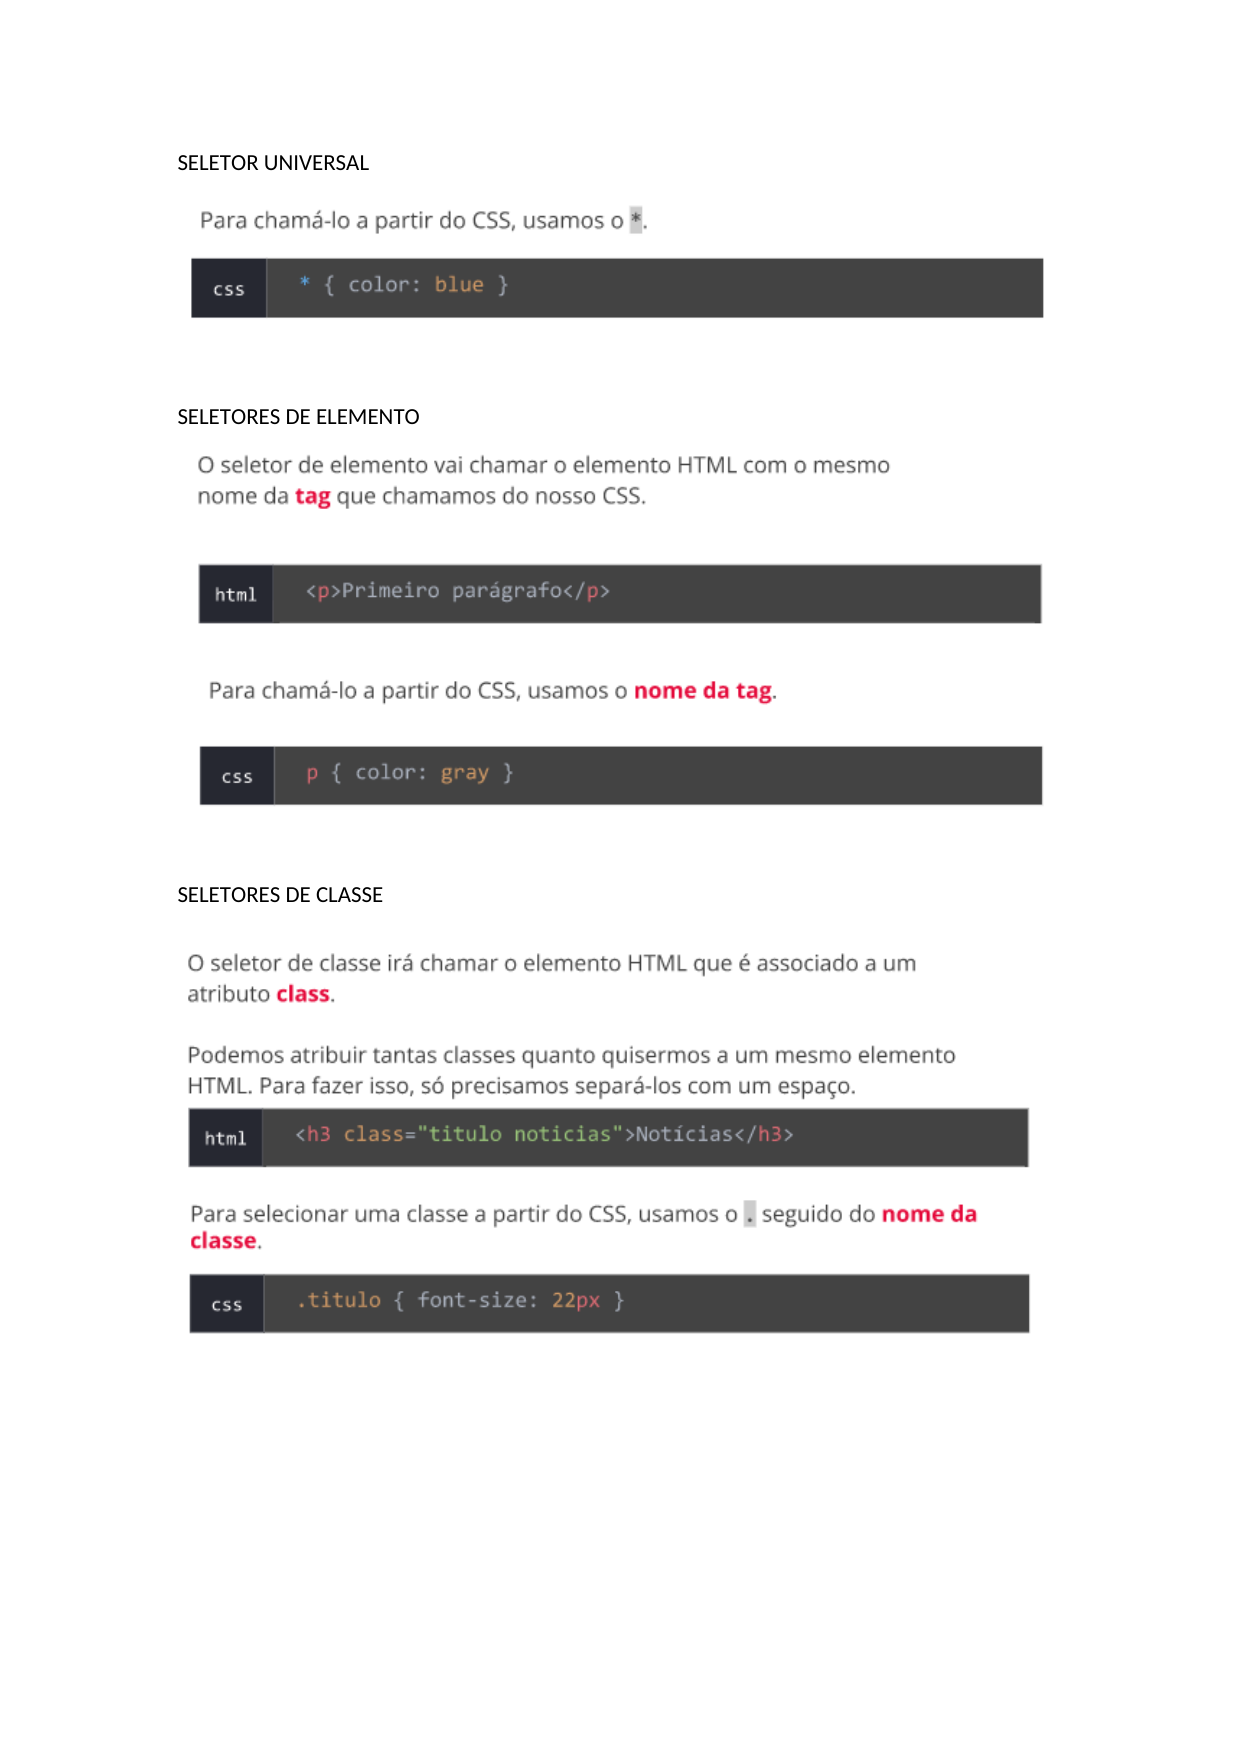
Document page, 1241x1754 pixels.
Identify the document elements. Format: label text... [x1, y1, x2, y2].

text SELETOR UNIVERSAL [177, 148, 1063, 176]
picture [177, 927, 1063, 1345]
picture [177, 448, 1063, 815]
text SELETORES DE ELEMENTO [177, 402, 1063, 430]
picture [177, 194, 1063, 337]
text SELETORES DE CLASSE [177, 880, 1063, 908]
